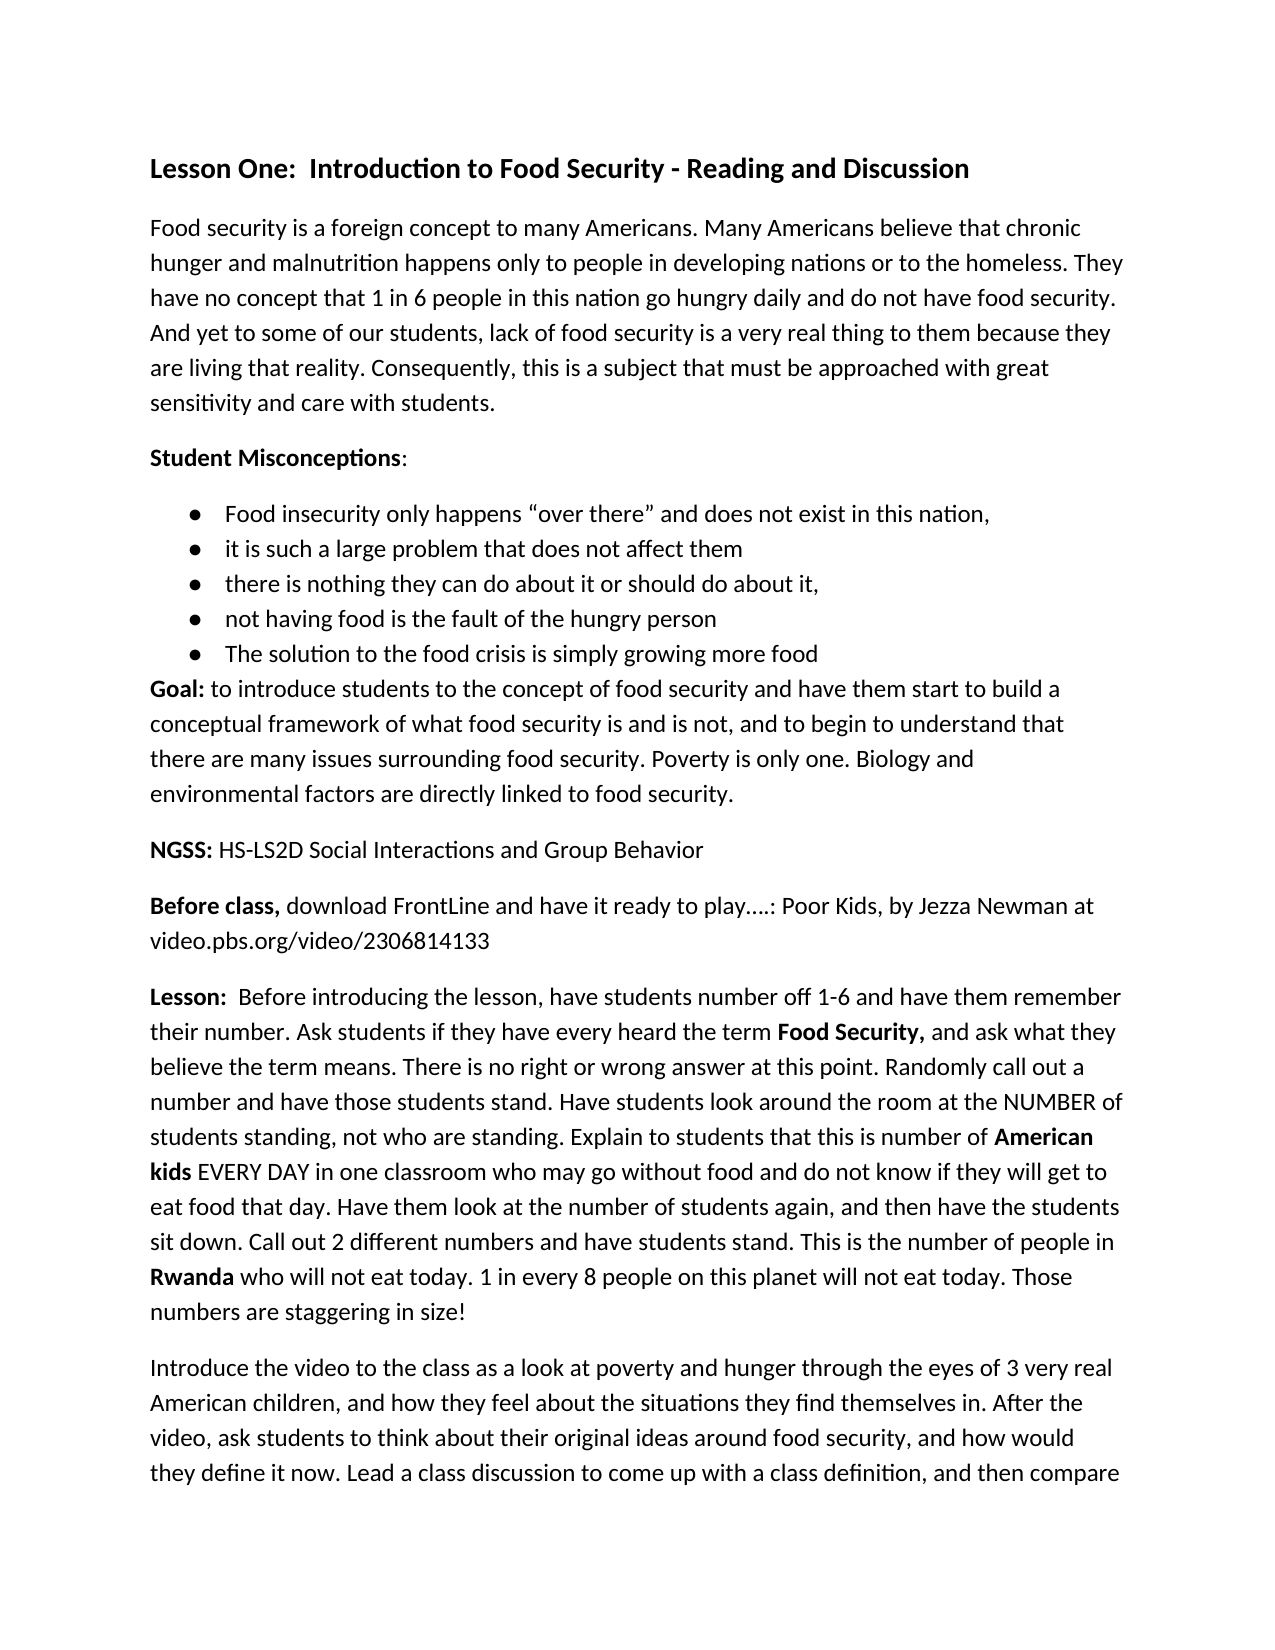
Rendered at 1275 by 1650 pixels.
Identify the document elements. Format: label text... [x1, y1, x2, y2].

text Student Misconceptions: [150, 443, 1125, 473]
list there is nothing they can do about it or should do about it, [187, 568, 1125, 599]
text Food security is a foreign concept to many Americans. Many Americans believe that chronic hunger and malnutrition happens only to people in developing nations or to the homeless. They have no concept that 1 in 6 people in this nation go hungry daily and do not have food security. And yet to some of our students, lack of food security is a very real thing to them because they are living that reality. Consequently, this is a subject that must be approached with great sensitivity and care with students. [150, 212, 1125, 417]
list The solution to the food crisis is simply growing more food [187, 638, 1125, 669]
text NGSS: HS-LS2D Social Interactions and Group Behavior [150, 834, 1125, 865]
text Lesson: Before introducing the lesson, have students number off 1-6 and have them remember their number. Ask students if they have every heard the term Food Security, and ask what they believe the term means. There is no right or wrong answer at this point. Randomly call out a number and have those students stand. Have students look around the room at the NUMBER of students standing, not who are standing. Explain to students that this is number of American kids EVERY DAY in one classroom who may go without food and do not know if they will get to eat food that day. Have them look at the number of students again, and then have the students sit down. Call out 2 different numbers and have students stand. This is the number of people in Rwanda who will not eat today. 1 in every 8 people on this planet will not eat today. Those numbers are staggering in size! [150, 981, 1125, 1326]
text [150, 1352, 1125, 1487]
list Food insecurity only happens “over there” and does not exist in this nation, [187, 498, 1125, 529]
text Goal: to introduce students to the concept of food security and have them start to build a conceptual framework of what food security is and is not, and to begin to understand that there are many issues surrounding food security. Poverty is only one. Biology and environmental factors are directly linked to food security. [150, 673, 1125, 809]
list it is such a large problem that does not affect them [187, 533, 1125, 564]
text Lesson One: Introduction to Food Security - Reading and Discussion [150, 150, 1125, 186]
text Before class, download FrontLine and have it ready to play….: Poor Kids, by Jezza Newman at video.pbs.org/video/2306814133 [150, 890, 1125, 956]
list not having food is the fault of the hungry person [187, 603, 1125, 634]
